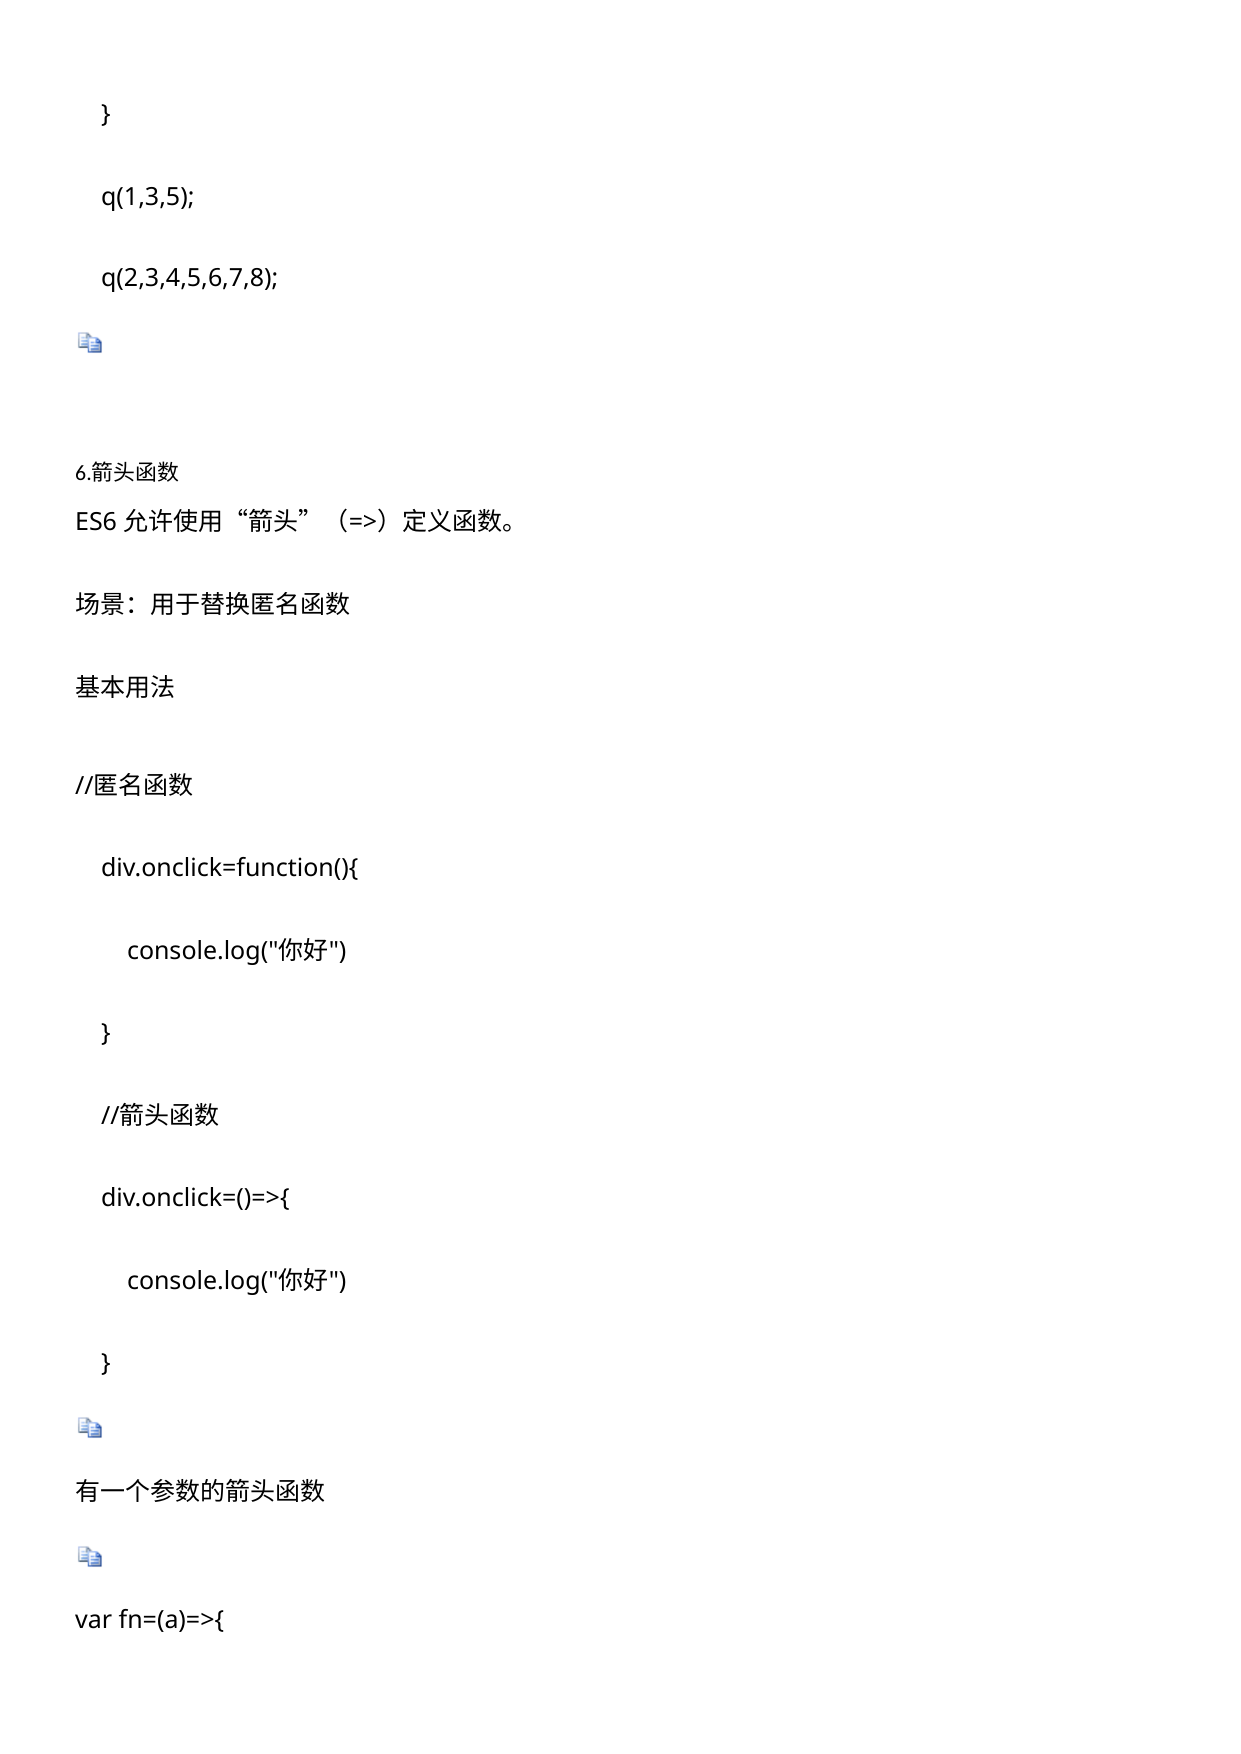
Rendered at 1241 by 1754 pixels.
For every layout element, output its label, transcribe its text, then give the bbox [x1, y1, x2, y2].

text div.onclick=function(){ [75, 834, 1165, 899]
text } [75, 999, 1165, 1064]
picture [75, 1540, 107, 1572]
text q(1,3,5); [75, 163, 1165, 228]
picture [75, 326, 107, 358]
text } [75, 1329, 1165, 1394]
picture [75, 1411, 107, 1443]
text div.onclick=()=>{ [75, 1164, 1165, 1229]
text 场景：用于替换匿名函数 [75, 570, 1165, 635]
text 有一个参数的箭头函数 [75, 1457, 1165, 1522]
text //箭头函数 [75, 1081, 1165, 1146]
text console.log("你好") [75, 916, 1165, 981]
text var fn=(a)=>{ [75, 1586, 1165, 1651]
text q(2,3,4,5,6,7,8); [75, 245, 1165, 310]
text } [75, 81, 1165, 146]
text ES6 允许使用“箭头”（=>）定义函数。 [75, 487, 1165, 552]
text 基本用法 //匿名函数 [75, 653, 1165, 816]
text 6.箭头函数 [75, 454, 1165, 487]
text console.log("你好") [75, 1246, 1165, 1311]
